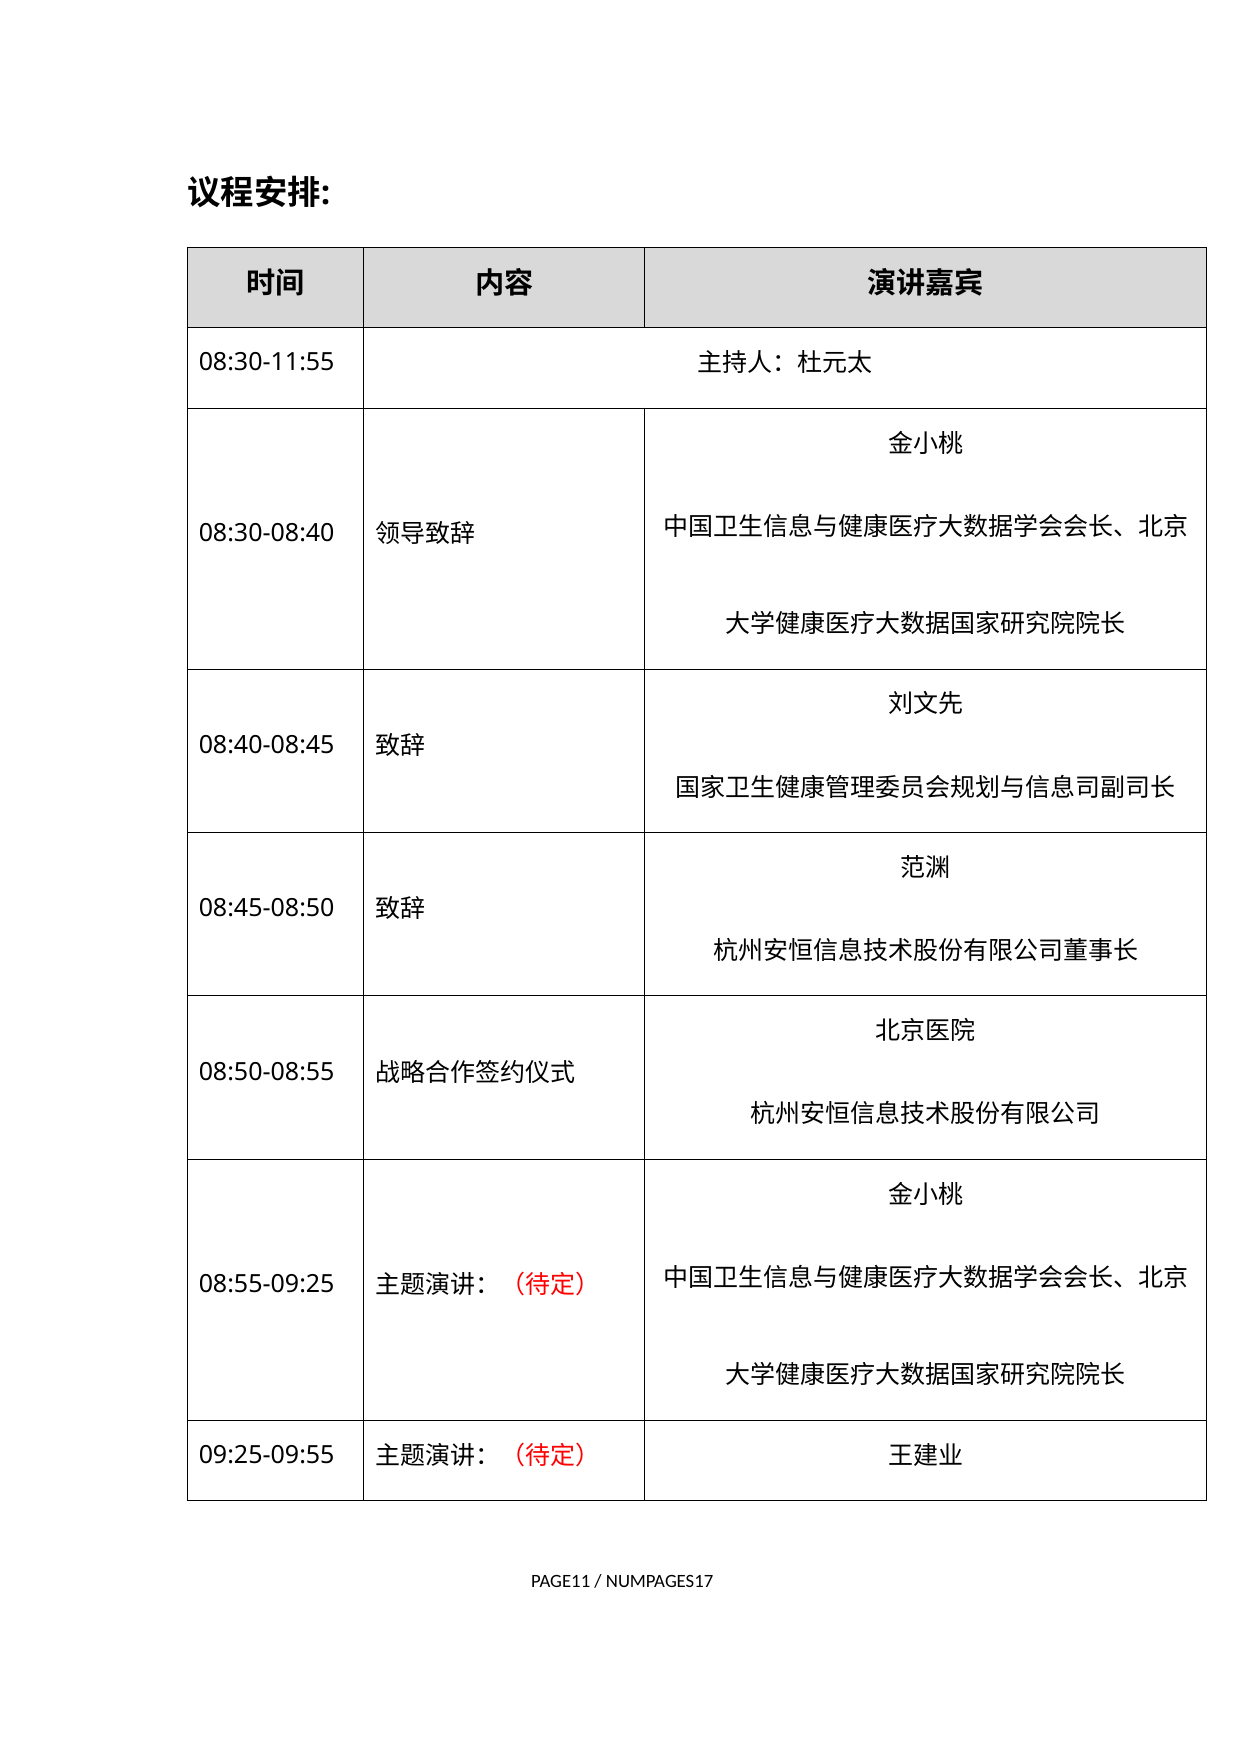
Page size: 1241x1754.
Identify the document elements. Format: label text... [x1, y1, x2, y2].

table_cell 致辞 [364, 833, 644, 995]
table_cell 刘文先 国家卫生健康管理委员会规划与信息司副司长 [645, 670, 1206, 832]
table_cell 08:55-09:25 [188, 1160, 363, 1420]
table_cell 09:25-09:55 [188, 1421, 363, 1500]
table_header 时间 [188, 248, 363, 327]
table_cell 08:50-08:55 [188, 996, 363, 1159]
text 议程安排: [187, 158, 1053, 223]
table_cell 主持人：杜元太 [364, 328, 1206, 408]
table_cell 北京医院 杭州安恒信息技术股份有限公司 [645, 996, 1206, 1159]
table_cell 主题演讲：（待定） [364, 1421, 644, 1500]
table_cell 致辞 [364, 670, 644, 832]
table_cell 08:30-08:40 [188, 409, 363, 668]
table_cell 范渊 杭州安恒信息技术股份有限公司董事长 [645, 833, 1206, 995]
table_cell 08:30-11:55 [188, 328, 363, 408]
table_cell 领导致辞 [364, 409, 644, 668]
table_cell 战略合作签约仪式 [364, 996, 644, 1159]
table_cell 08:40-08:45 [188, 670, 363, 832]
table_header 演讲嘉宾 [645, 248, 1206, 327]
table_cell 金小桃 中国卫生信息与健康医疗大数据学会会长、北京大学健康医疗大数据国家研究院院长 [645, 409, 1206, 668]
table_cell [645, 1421, 1206, 1500]
table_cell 主题演讲：（待定） [364, 1160, 644, 1420]
table_cell 金小桃 中国卫生信息与健康医疗大数据学会会长、北京大学健康医疗大数据国家研究院院长 [645, 1160, 1206, 1420]
table_cell 08:45-08:50 [188, 833, 363, 995]
table_header 内容 [364, 248, 644, 327]
